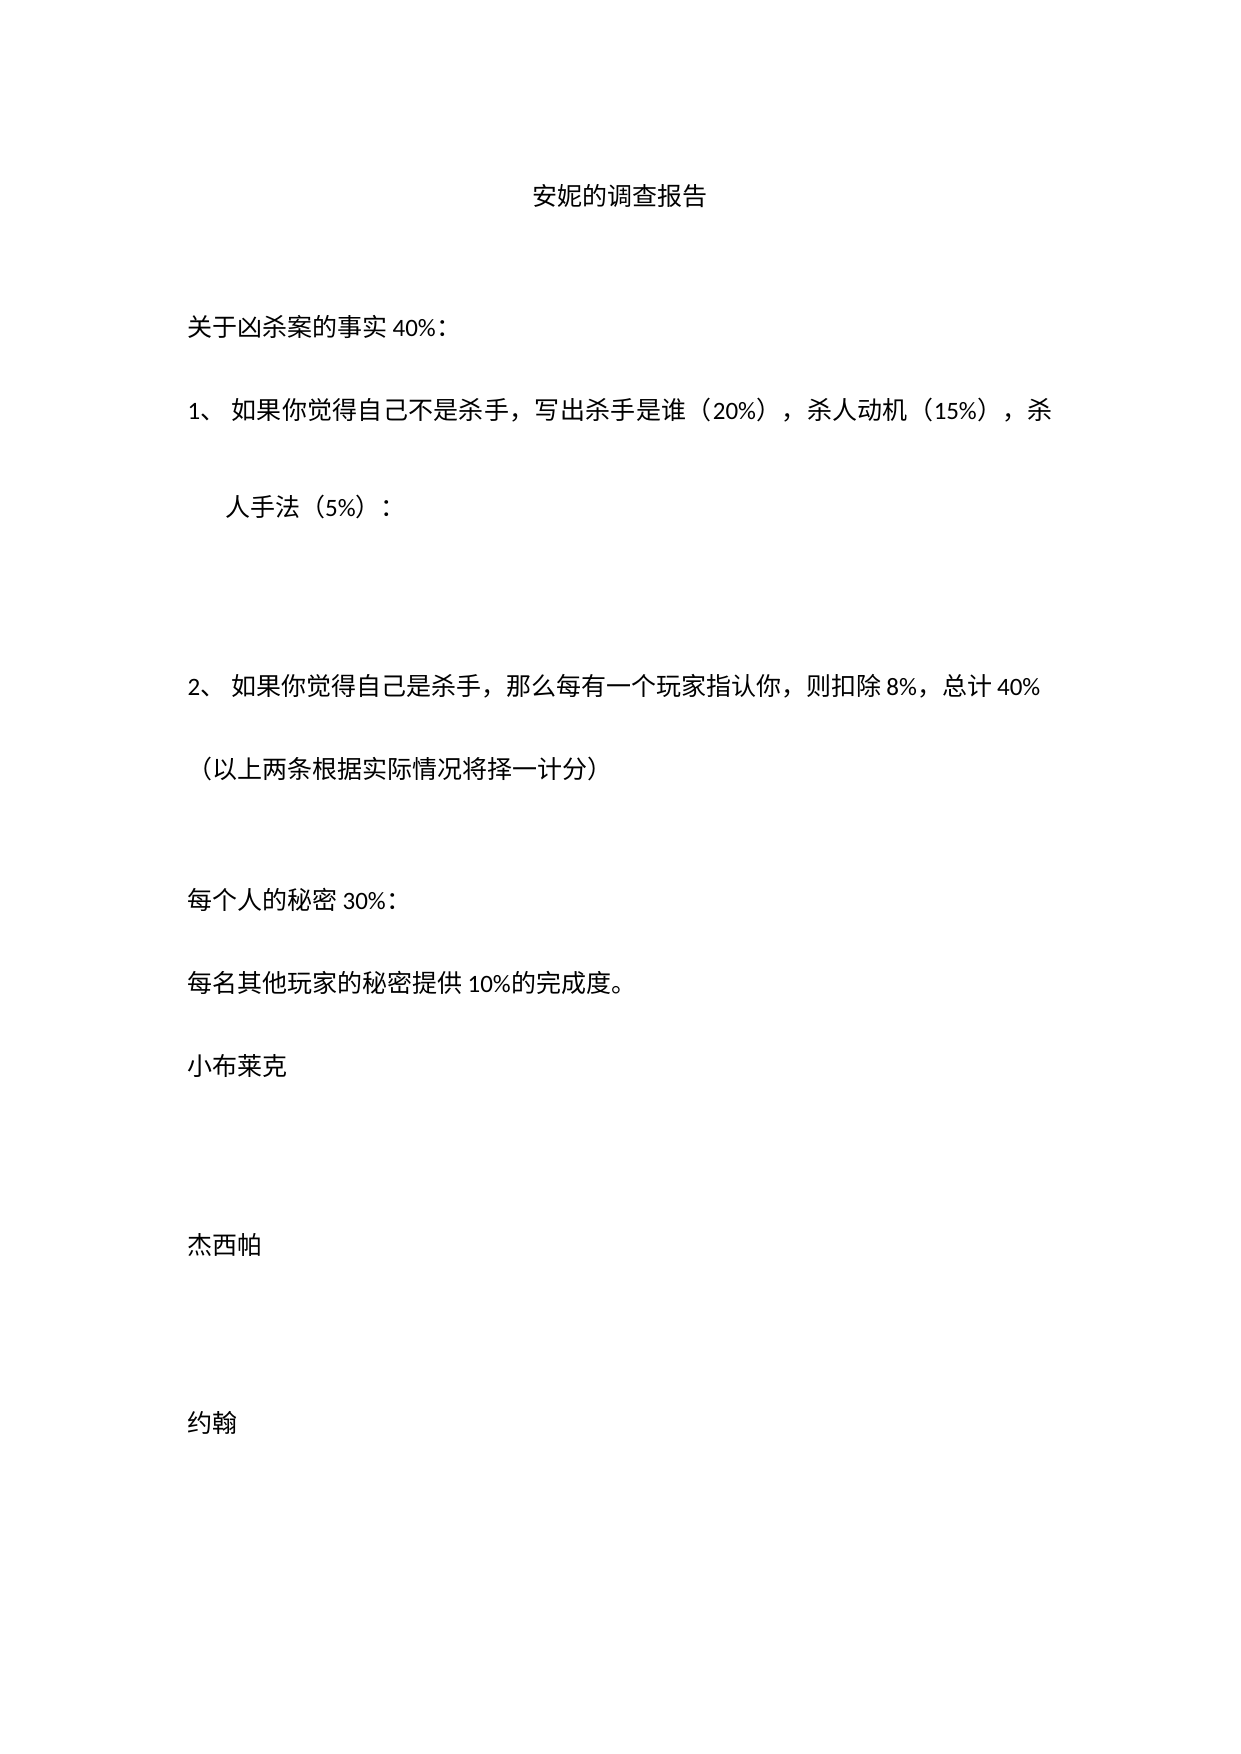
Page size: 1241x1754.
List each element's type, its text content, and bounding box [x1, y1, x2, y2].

text 关于凶杀案的事实40%： [187, 293, 1053, 358]
text 安妮的调查报告 [187, 162, 1053, 227]
text 每个人的秘密30%： [187, 866, 1053, 931]
text （以上两条根据实际情况将择一计分） [187, 735, 1053, 800]
list 如果你觉得自己是杀手，那么每有一个玩家指认你，则扣除8%，总计40% [187, 652, 1053, 717]
text 小布莱克 [187, 1032, 1053, 1097]
text 每名其他玩家的秘密提供10%的完成度。 [187, 949, 1053, 1014]
text 约翰 [187, 1389, 1053, 1454]
text 杰西帕 [187, 1211, 1053, 1276]
list 如果你觉得自己不是杀手，写出杀手是谁（20%），杀人动机（15%），杀人手法（5%）： [187, 376, 1053, 538]
